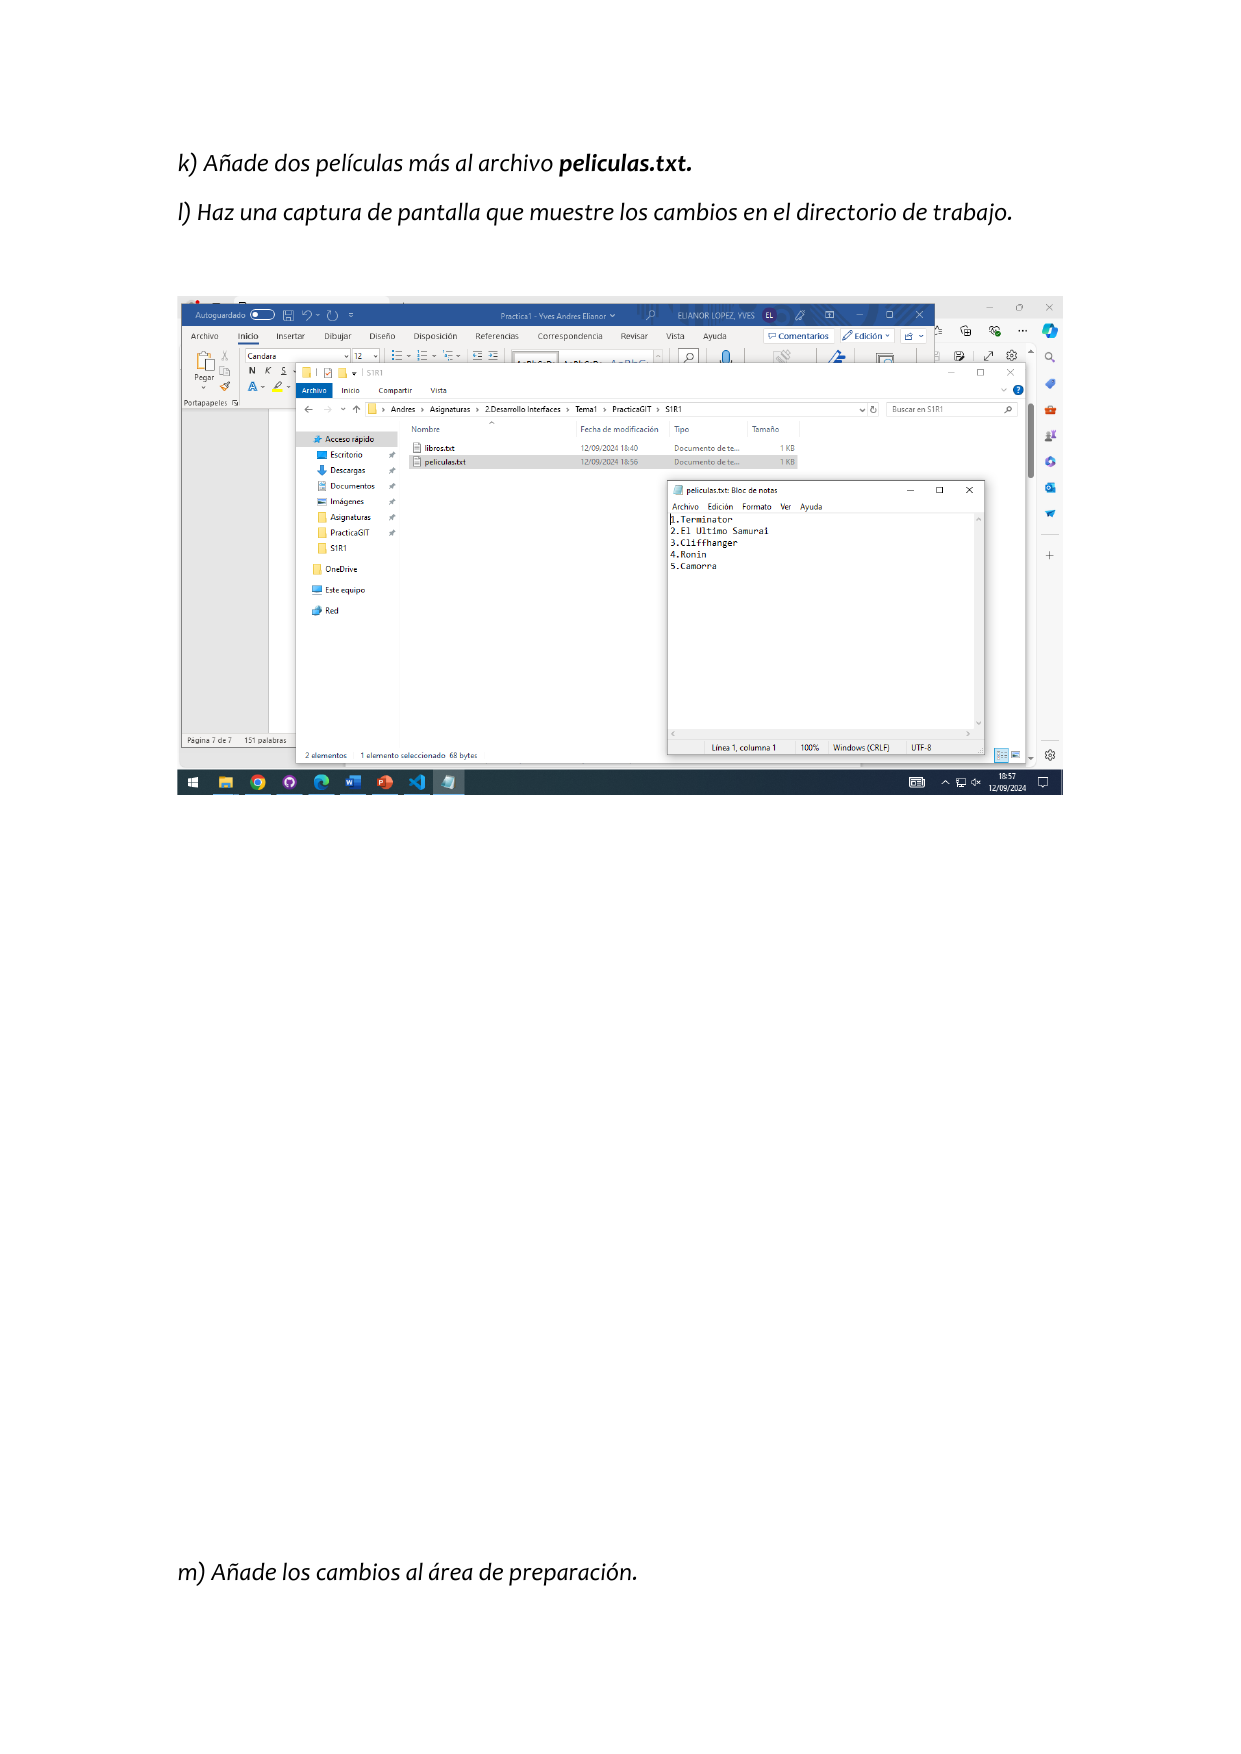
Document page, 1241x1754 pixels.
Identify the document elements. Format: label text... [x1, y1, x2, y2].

text k) Añade dos películas más al archivo peliculas.txt. [177, 148, 1063, 178]
picture [177, 296, 1063, 795]
text m) Añade los cambios al área de preparación. [177, 1557, 1063, 1587]
text l) Haz una captura de pantalla que muestre los cambios en el directorio de trabajo. [177, 197, 1063, 228]
